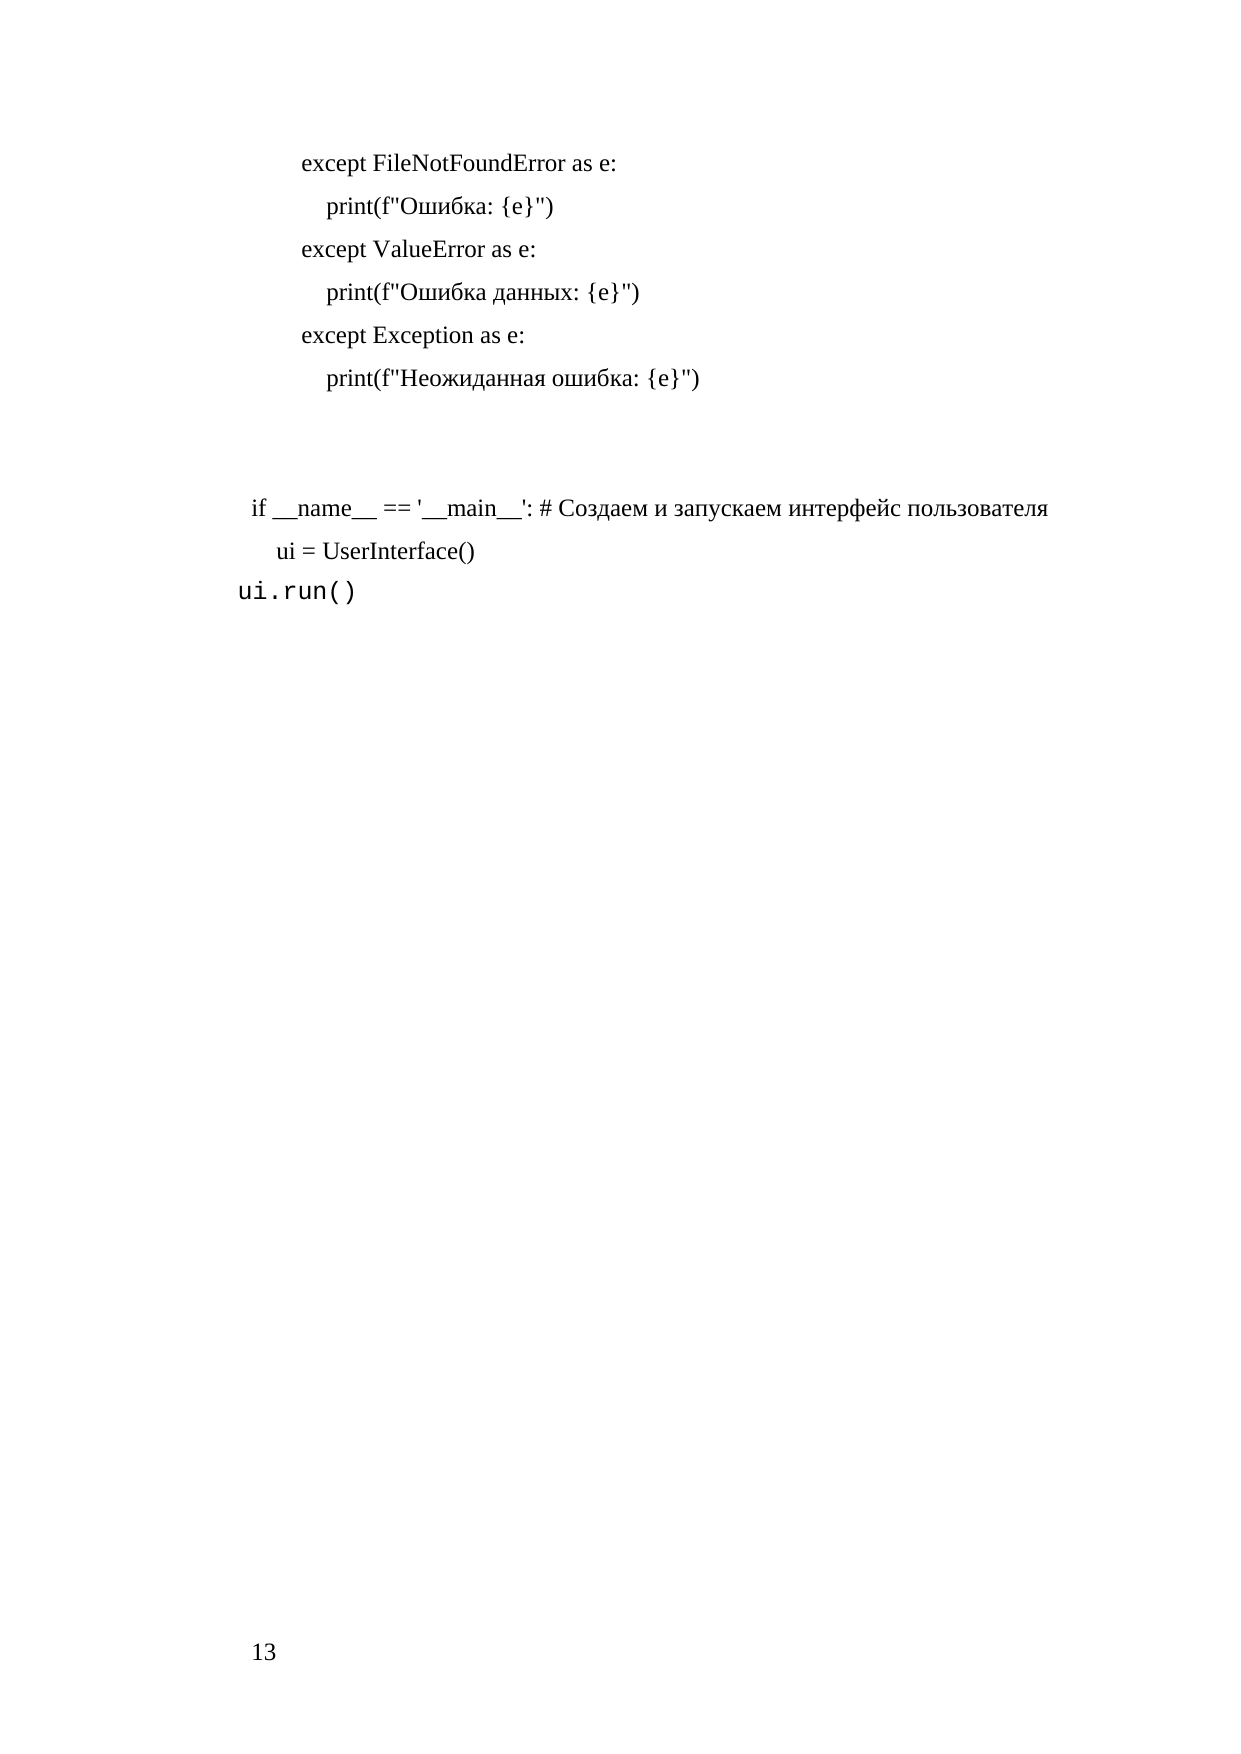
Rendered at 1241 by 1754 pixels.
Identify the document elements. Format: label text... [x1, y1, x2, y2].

text print(f"Ошибка данных: {e}") [177, 277, 1152, 306]
text except Exception as e: [177, 320, 1152, 349]
text print(f"Ошибка: {e}") [177, 191, 1152, 219]
text ui.run() [177, 579, 1152, 607]
text if __name__ == '__main__': # Создаем и запускаем интерфейс пользователя [177, 493, 1152, 521]
text print(f"Неожиданная ошибка: {e}") [177, 363, 1152, 392]
text ui = UserInterface() [177, 536, 1152, 564]
text except FileNotFoundError as e: [177, 148, 1152, 176]
text except ValueError as e: [177, 234, 1152, 263]
